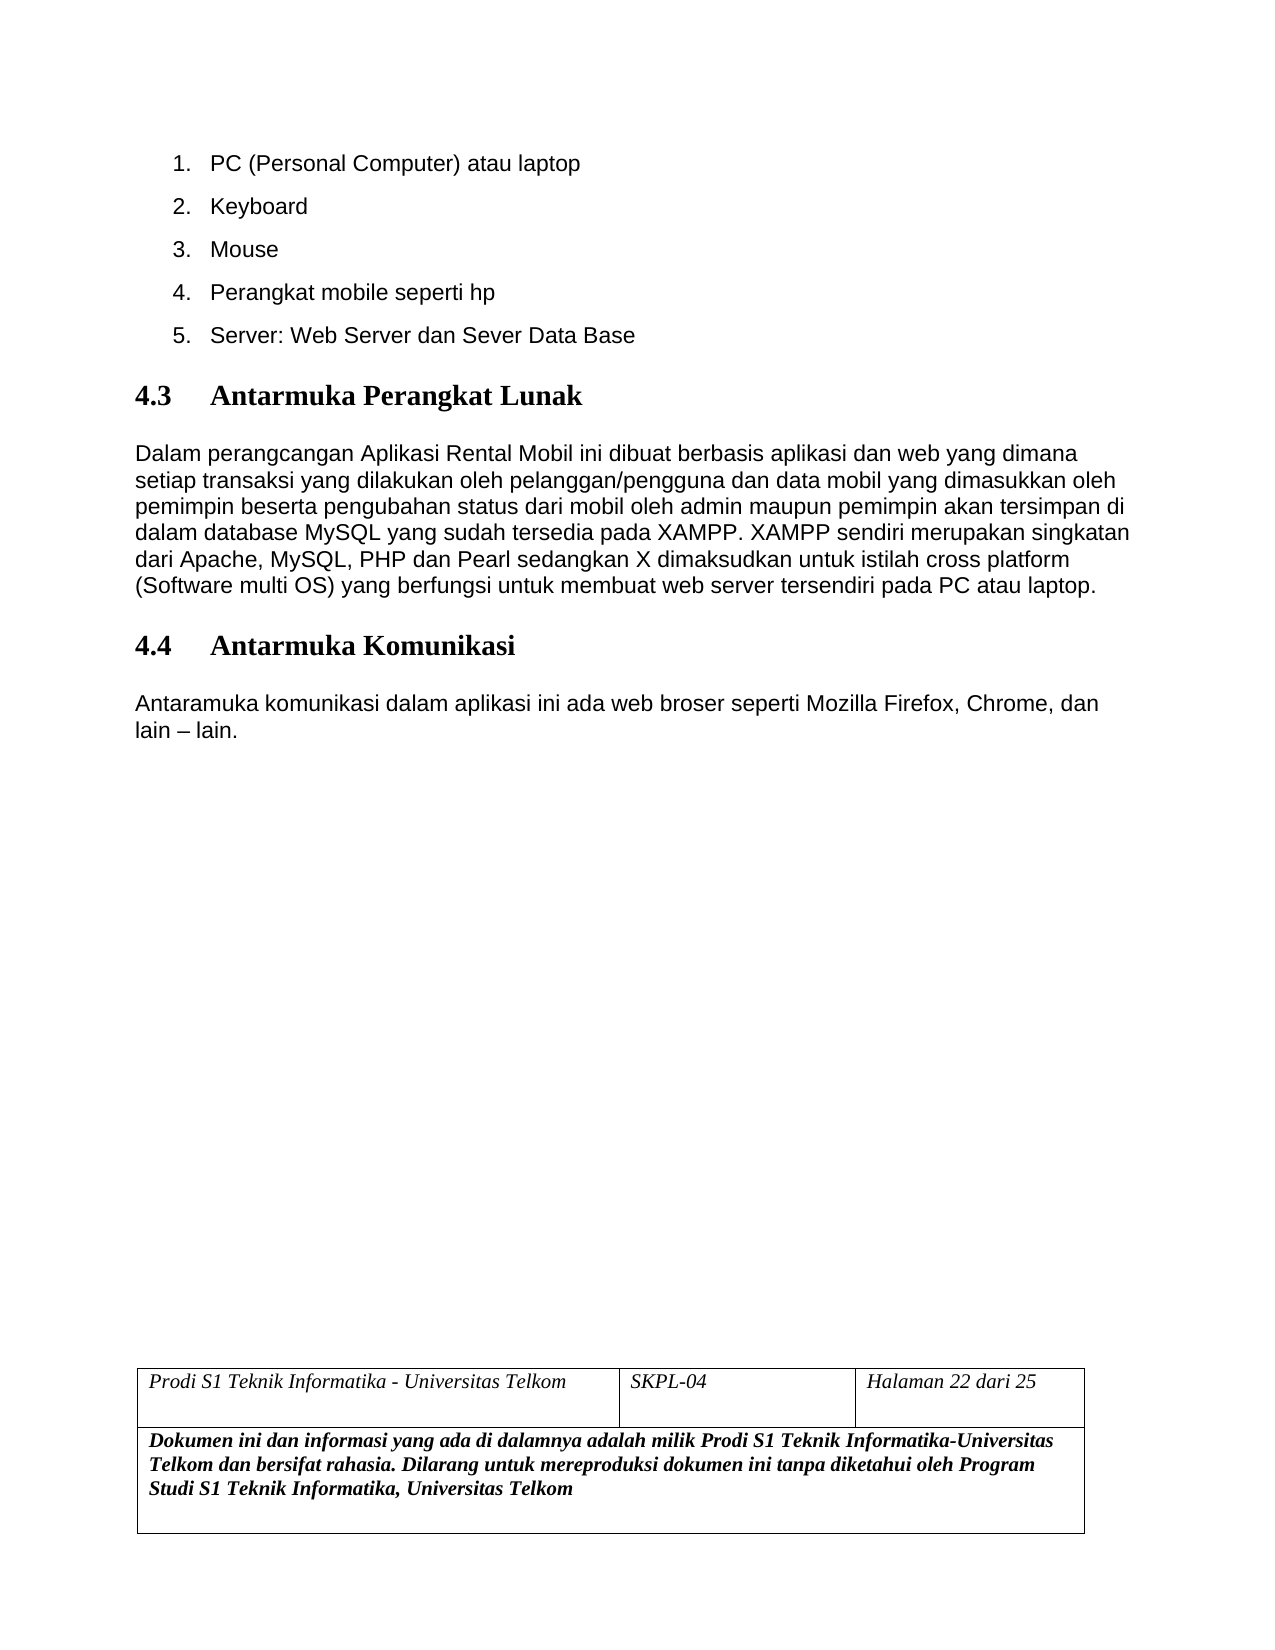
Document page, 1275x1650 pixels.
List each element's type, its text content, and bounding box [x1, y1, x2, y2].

list Mouse [172, 236, 1140, 262]
text Dalam perangcangan Aplikasi Rental Mobil ini dibuat berbasis aplikasi dan web yang dimana setiap transaksi yang dilakukan oleh pelanggan/pengguna dan data mobil yang dimasukkan oleh pemimpin beserta pengubahan status dari mobil oleh admin maupun pemimpin akan tersimpan di dalam database MySQL yang sudah tersedia pada XAMPP. XAMPP sendiri merupakan singkatan dari Apache, MySQL, PHP dan Pearl sedangkan X dimaksudkan untuk istilah cross platform (Software multi OS) yang berfungsi untuk membuat web server tersendiri pada PC atau laptop. [135, 440, 1140, 598]
subtitle Antarmuka Perangkat Lunak [135, 378, 1140, 411]
list Perangkat mobile seperti hp [172, 279, 1140, 305]
list Server: Web Server dan Sever Data Base [172, 322, 1140, 348]
list PC (Personal Computer) atau laptop [172, 150, 1140, 176]
subtitle Antarmuka Komunikasi [135, 628, 1140, 661]
text Antaramuka komunikasi dalam aplikasi ini ada web broser seperti Mozilla Firefox, Chrome, dan lain – lain. [135, 690, 1140, 743]
list Keyboard [172, 193, 1140, 219]
